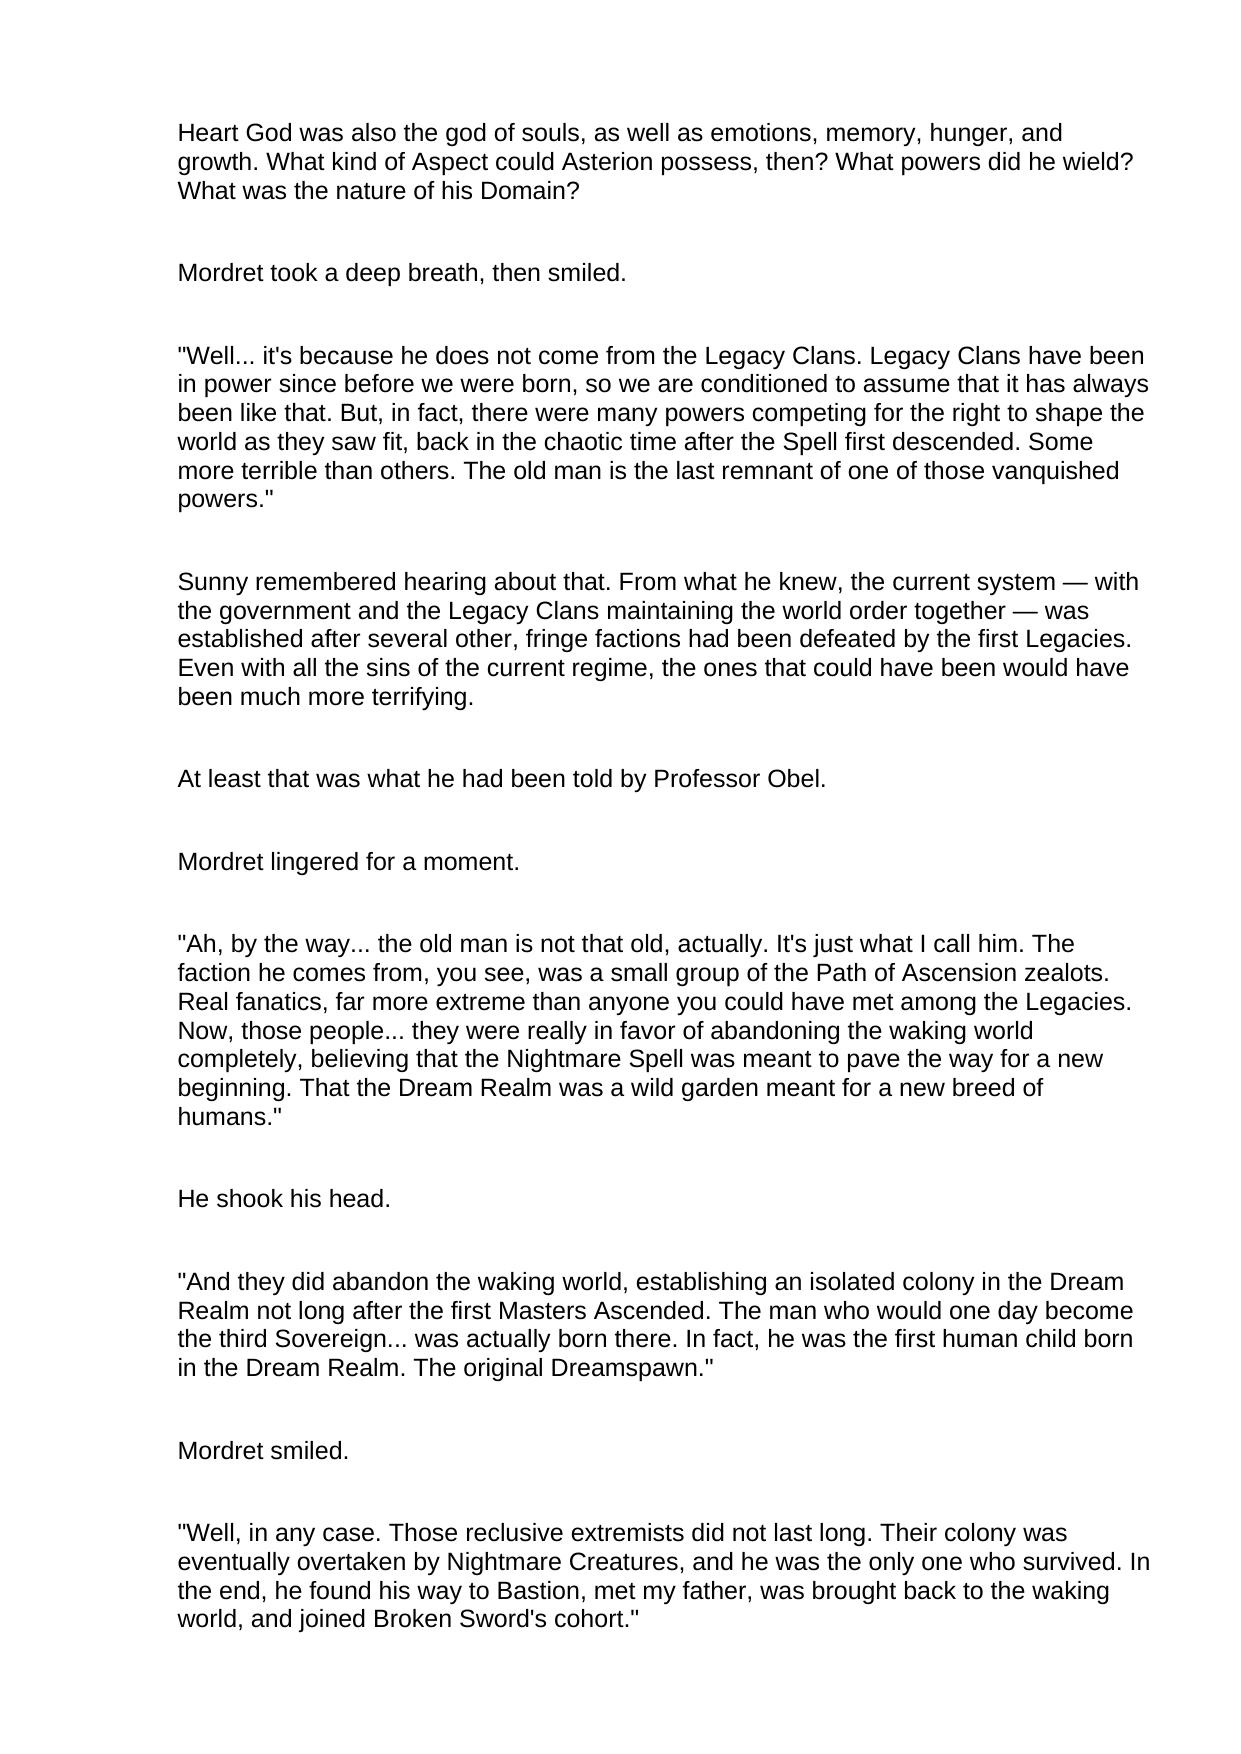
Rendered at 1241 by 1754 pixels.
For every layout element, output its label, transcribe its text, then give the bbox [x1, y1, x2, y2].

text At least that was what he had been told by Professor Obel. [177, 764, 1152, 793]
text Mordret smiled. [177, 1436, 1152, 1464]
text Mordret took a deep breath, then smiled. [177, 258, 1152, 287]
text Mordret lingered for a moment. [177, 847, 1152, 876]
text "Well, in any case. Those reclusive extremists did not last long. Their colony was eventually overtaken by Nightmare Creatures, and he was the only one who survived. In the end, he found his way to Bastion, met my father, was brought back to the waking world, and joined Broken Sword's cohort." [177, 1518, 1152, 1633]
text "Well... it's because he does not come from the Legacy Clans. Legacy Clans have been in power since before we were born, so we are conditioned to assume that it has always been like that. But, in fact, there were many powers competing for the right to shape the world as they saw fit, back in the chaotic time after the Spell first descended. Some more terrible than others. The old man is the last remnant of one of those vanquished powers." [177, 341, 1152, 513]
text Sunny remembered hearing about that. From what he knew, the current system — with the government and the Legacy Clans maintaining the world order together — was established after several other, fringe factions had been defeated by the first Legacies. Even with all the sins of the current regime, the ones that could have been would have been much more terrifying. [177, 567, 1152, 711]
text He shook his head. [177, 1184, 1152, 1213]
text Heart God was also the god of souls, as well as emotions, memory, hunger, and growth. What kind of Aspect could Asterion possess, then? What powers did he wield? What was the nature of his Domain? [177, 118, 1152, 204]
text "And they did abandon the waking world, establishing an isolated colony in the Dream Realm not long after the first Masters Ascended. The man who would one day become the third Sovereign... was actually born there. In fact, he was the first human child born in the Dream Realm. The original Dreamspawn." [177, 1267, 1152, 1382]
text "Ah, by the way... the old man is not that old, actually. It's just what I call him. The faction he comes from, you see, was a small group of the Path of Ascension zealots. Real fanatics, far more extreme than anyone you could have met among the Legacies. Now, those people... they were really in favor of abandoning the waking world completely, believing that the Nightmare Spell was meant to pave the way for a new beginning. That the Dream Realm was a wild garden meant for a new breed of humans." [177, 929, 1152, 1131]
